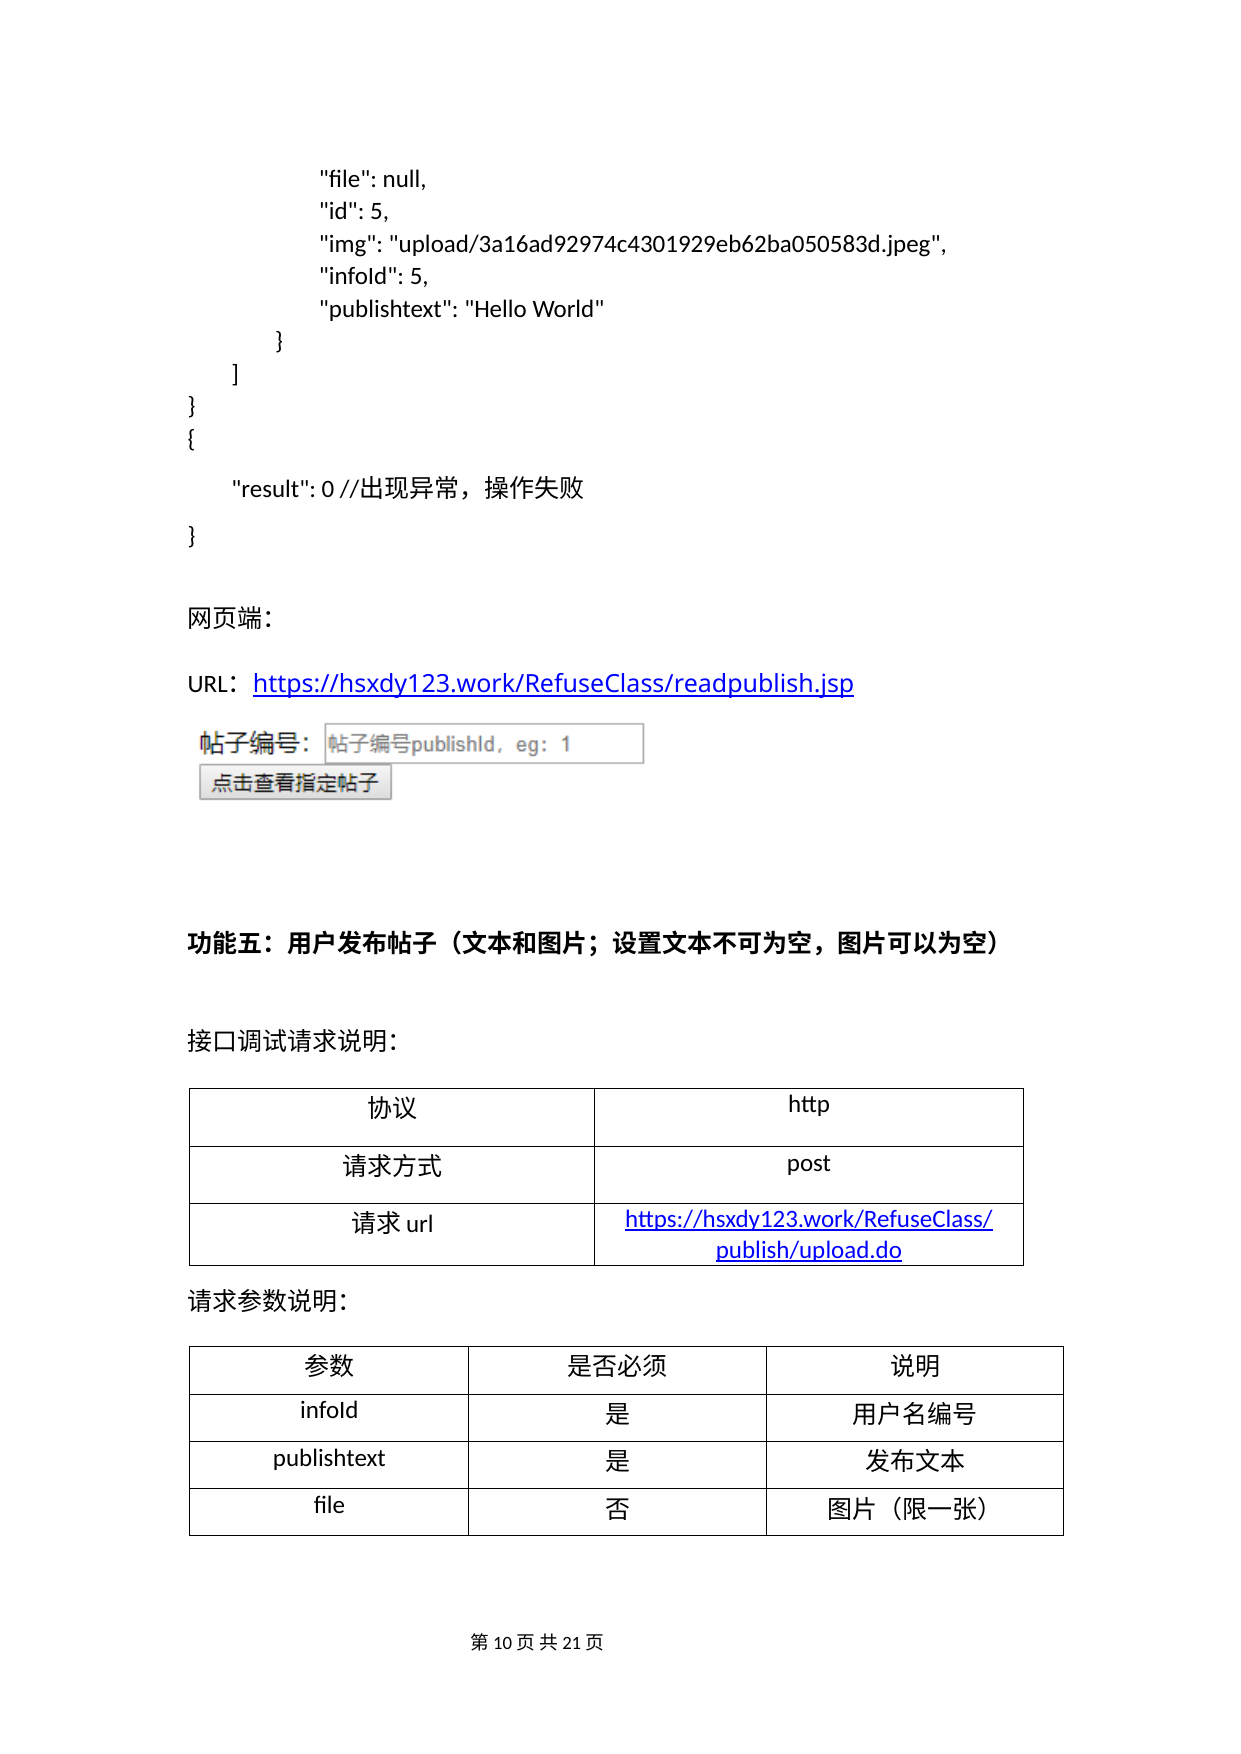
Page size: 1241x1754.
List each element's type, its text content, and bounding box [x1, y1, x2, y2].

table_cell 是 [469, 1442, 766, 1488]
list "result": 0 //出现异常，操作失败 [187, 454, 1053, 519]
table_cell publishtext [190, 1442, 468, 1488]
text 功能五：用户发布帖子（文本和图片；设置文本不可为空，图片可以为空） [187, 909, 1053, 974]
table_header http [595, 1089, 1023, 1146]
table_cell post [595, 1147, 1023, 1202]
table_cell 发布文本 [767, 1442, 1063, 1488]
table_cell https://hsxdy123.work/RefuseClass/publish/upload.do [595, 1204, 1023, 1264]
table_header 说明 [767, 1347, 1063, 1393]
table_cell 图片（限一张） [767, 1489, 1063, 1535]
list "img": "upload/3a16ad92974c4301929eb62ba050583d.jpeg", [187, 227, 1053, 259]
table_header 协议 [190, 1089, 594, 1146]
table_cell 用户名编号 [767, 1395, 1063, 1441]
table_header 参数 [190, 1347, 468, 1393]
table_cell 否 [469, 1489, 766, 1535]
list { [187, 422, 1053, 454]
list "id": 5, [187, 194, 1053, 227]
list 接口调试请求说明： [187, 1007, 1053, 1072]
table_cell 请求url [190, 1204, 594, 1264]
table_cell 是 [469, 1395, 766, 1441]
list "publishtext": "Hello World" [187, 292, 1053, 324]
list ] [187, 357, 1053, 389]
table_cell file [190, 1489, 468, 1535]
list } [187, 519, 1053, 552]
list } [187, 389, 1053, 422]
table_header 是否必须 [469, 1347, 766, 1393]
list } [187, 324, 1053, 357]
list 请求参数说明： [187, 1104, 1053, 1332]
picture [187, 714, 704, 814]
list "file": null, [187, 162, 1053, 194]
text URL：https://hsxdy123.work/RefuseClass/readpublish.jsp [187, 649, 1053, 714]
table_cell infoId [190, 1395, 468, 1441]
text 网页端： [187, 584, 1053, 649]
list "infoId": 5, [187, 259, 1053, 292]
table_cell 请求方式 [190, 1147, 594, 1202]
